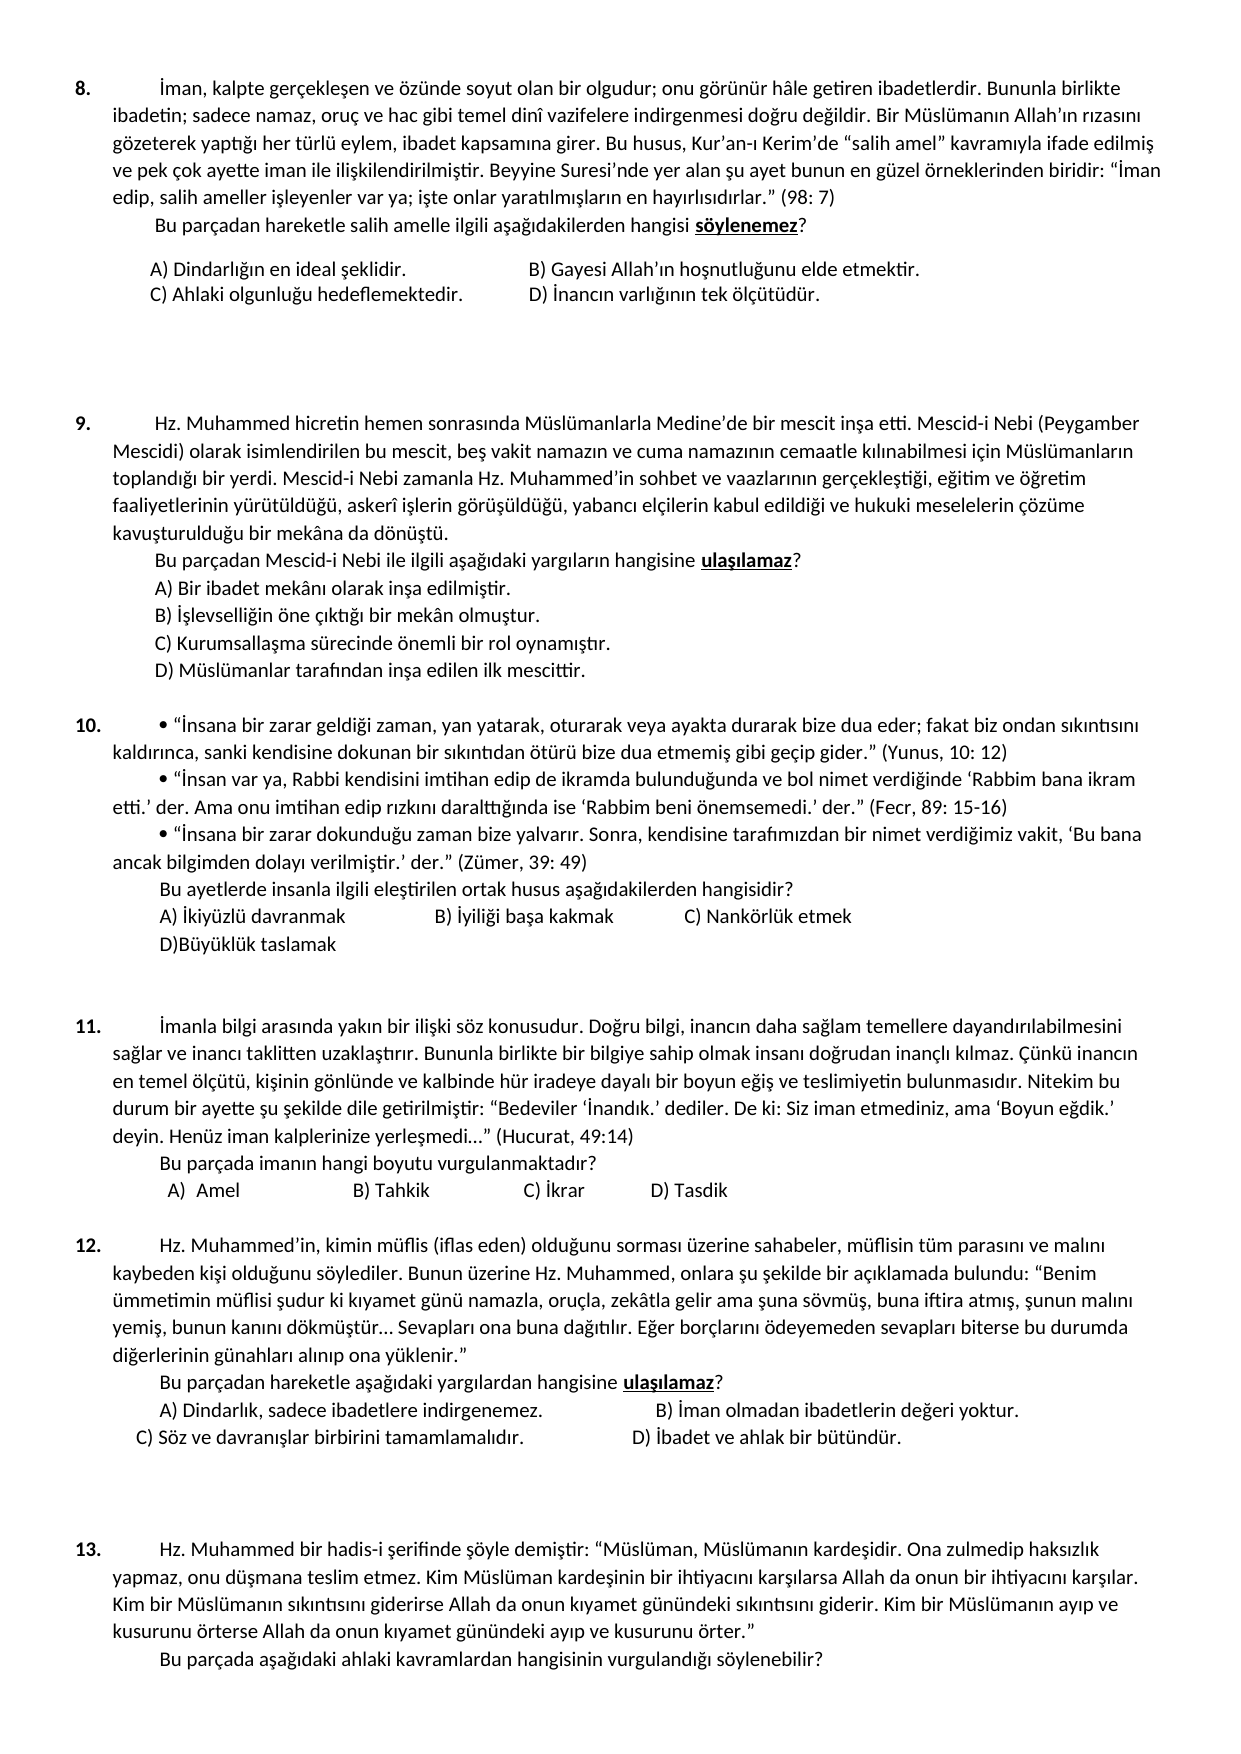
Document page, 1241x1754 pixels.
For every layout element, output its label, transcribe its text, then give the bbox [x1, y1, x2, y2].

list Bu parçada aşağıdaki ahlaki kavramlardan hangisinin vurgulandığı söylenebilir? [112, 1646, 1165, 1672]
list A) İkiyüzlü davranmak B) İyiliği başa kakmak C) Nankörlük etmek [112, 904, 1165, 929]
list D) Müslümanlar tarafından inşa edilen ilk mescittir. [112, 657, 1165, 682]
list Bu ayetlerde insanla ilgili eleştirilen ortak husus aşağıdakilerden hangisidir? [112, 876, 1165, 902]
list B) İşlevselliğin öne çıktığı bir mekân olmuştur. [112, 602, 1165, 628]
text A) Dindarlığın en ideal şeklidir. B) Gayesi Allah’ın hoşnutluğunu elde etmektir. [75, 256, 1165, 281]
list Hz. Muhammed hicretin hemen sonrasında Müslümanlarla Medine’de bir mescit inşa etti. Mescid-i Nebi (Peygamber Mescidi) olarak isimlendirilen bu mescit, beş vakit namazın ve cuma namazının cemaatle kılınabilmesi için Müslümanların toplandığı bir yerdi. Mescid-i Nebi zamanla Hz. Muhammed’in sohbet ve vaazlarının gerçekleştiği, eğitim ve öğretim faaliyetlerinin yürütüldüğü, askerî işlerin görüşüldüğü, yabancı elçilerin kabul edildiği ve hukuki meselelerin çözüme kavuşturulduğu bir mekâna da dönüştü. [75, 411, 1165, 546]
list Bu parçada imanın hangi boyutu vurgulanmaktadır? [112, 1150, 1165, 1176]
list Hz. Muhammed’in, kimin müflis (iflas eden) olduğunu sorması üzerine sahabeler, müflisin tüm parasını ve malını kaybeden kişi olduğunu söylediler. Bunun üzerine Hz. Muhammed, onlara şu şekilde bir açıklamada bulundu: “Benim ümmetimin müflisi şudur ki kıyamet günü namazla, oruçla, zekâtla gelir ama şuna sövmüş, buna iftira atmış, şunun malını yemiş, bunun kanını dökmüştür… Sevapları ona buna dağıtılır. Eğer borçlarını ödeyemeden sevapları biterse bu durumda diğerlerinin günahları alınıp ona yüklenir.” [75, 1232, 1165, 1367]
list Amel B) Tahkik C) İkrar D) Tasdik [167, 1178, 1165, 1203]
list A) Bir ibadet mekânı olarak inşa edilmiştir. [112, 575, 1165, 600]
list C) Kurumsallaşma sürecinde önemli bir rol oynamıştır. [112, 630, 1165, 655]
list A) Dindarlık, sadece ibadetlere indirgenemez. B) İman olmadan ibadetlerin değeri yoktur. [112, 1397, 1165, 1422]
list Bu parçadan hareketle salih amelle ilgili aşağıdakilerden hangisi söylenemez? [112, 212, 1165, 237]
list İmanla bilgi arasında yakın bir ilişki söz konusudur. Doğru bilgi, inancın daha sağlam temellere dayandırılabilmesini sağlar ve inancı taklitten uzaklaştırır. Bununla birlikte bir bilgiye sahip olmak insanı doğrudan inançlı kılmaz. Çünkü inancın en temel ölçütü, kişinin gönlünde ve kalbinde hür iradeye dayalı bir boyun eğiş ve teslimiyetin bulunmasıdır. Nitekim bu durum bir ayette şu şekilde dile getirilmiştir: “Bedeviler ‘İnandık.’ dediler. De ki: Siz iman etmediniz, ama ‘Boyun eğdik.’ deyin. Henüz iman kalplerinize yerleşmedi…” (Hucurat, 49:14) [75, 1013, 1165, 1148]
list D)Büyüklük taslamak [112, 931, 1165, 956]
list “İnsan var ya, Rabbi kendisini imtihan edip de ikramda bulunduğunda ve bol nimet verdiğinde ‘Rabbim bana ikram etti.’ der. Ama onu imtihan edip rızkını daralttığında ise ‘Rabbim beni önemsemedi.’ der.” (Fecr, 89: 15-16) [112, 767, 1165, 819]
list Bu parçadan hareketle aşağıdaki yargılardan hangisine ulaşılamaz? [112, 1369, 1165, 1395]
list İman, kalpte gerçekleşen ve özünde soyut olan bir olgudur; onu görünür hâle getiren ibadetlerdir. Bununla birlikte ibadetin; sadece namaz, oruç ve hac gibi temel dinî vazifelere indirgenmesi doğru değildir. Bir Müslümanın Allah’ın rızasını gözeterek yaptığı her türlü eylem, ibadet kapsamına girer. Bu husus, Kur’an-ı Kerim’de “salih amel” kavramıyla ifade edilmiş ve pek çok ayette iman ile ilişkilendirilmiştir. Beyyine Suresi’nde yer alan şu ayet bunun en güzel örneklerinden biridir: “İman edip, salih ameller işleyenler var ya; işte onlar yaratılmışların en hayırlısıdırlar.” (98: 7) [75, 75, 1165, 210]
list “İnsana bir zarar dokunduğu zaman bize yalvarır. Sonra, kendisine tarafımızdan bir nimet verdiğimiz vakit, ‘Bu bana ancak bilgimden dolayı verilmiştir.’ der.” (Zümer, 39: 49) [112, 821, 1165, 874]
text C) Ahlaki olgunluğu hedeflemektedir. D) İnancın varlığının tek ölçütüdür. [75, 281, 1165, 307]
list Hz. Muhammed bir hadis-i şerifinde şöyle demiştir: “Müslüman, Müslümanın kardeşidir. Ona zulmedip haksızlık yapmaz, onu düşmana teslim etmez. Kim Müslüman kardeşinin bir ihtiyacını karşılarsa Allah da onun bir ihtiyacını karşılar. Kim bir Müslümanın sıkıntısını giderirse Allah da onun kıyamet günündeki sıkıntısını giderir. Kim bir Müslümanın ayıp ve kusurunu örterse Allah da onun kıyamet günündeki ayıp ve kusurunu örter.” [75, 1537, 1165, 1644]
list Bu parçadan Mescid-i Nebi ile ilgili aşağıdaki yargıların hangisine ulaşılamaz? [112, 547, 1165, 573]
list C) Söz ve davranışlar birbirini tamamlamalıdır. D) İbadet ve ahlak bir bütündür. [112, 1424, 1165, 1449]
list “İnsana bir zarar geldiği zaman, yan yatarak, oturarak veya ayakta durarak bize dua eder; fakat biz ondan sıkıntısını kaldırınca, sanki kendisine dokunan bir sıkıntıdan ötürü bize dua etmemiş gibi geçip gider.” (Yunus, 10: 12) [75, 712, 1165, 765]
